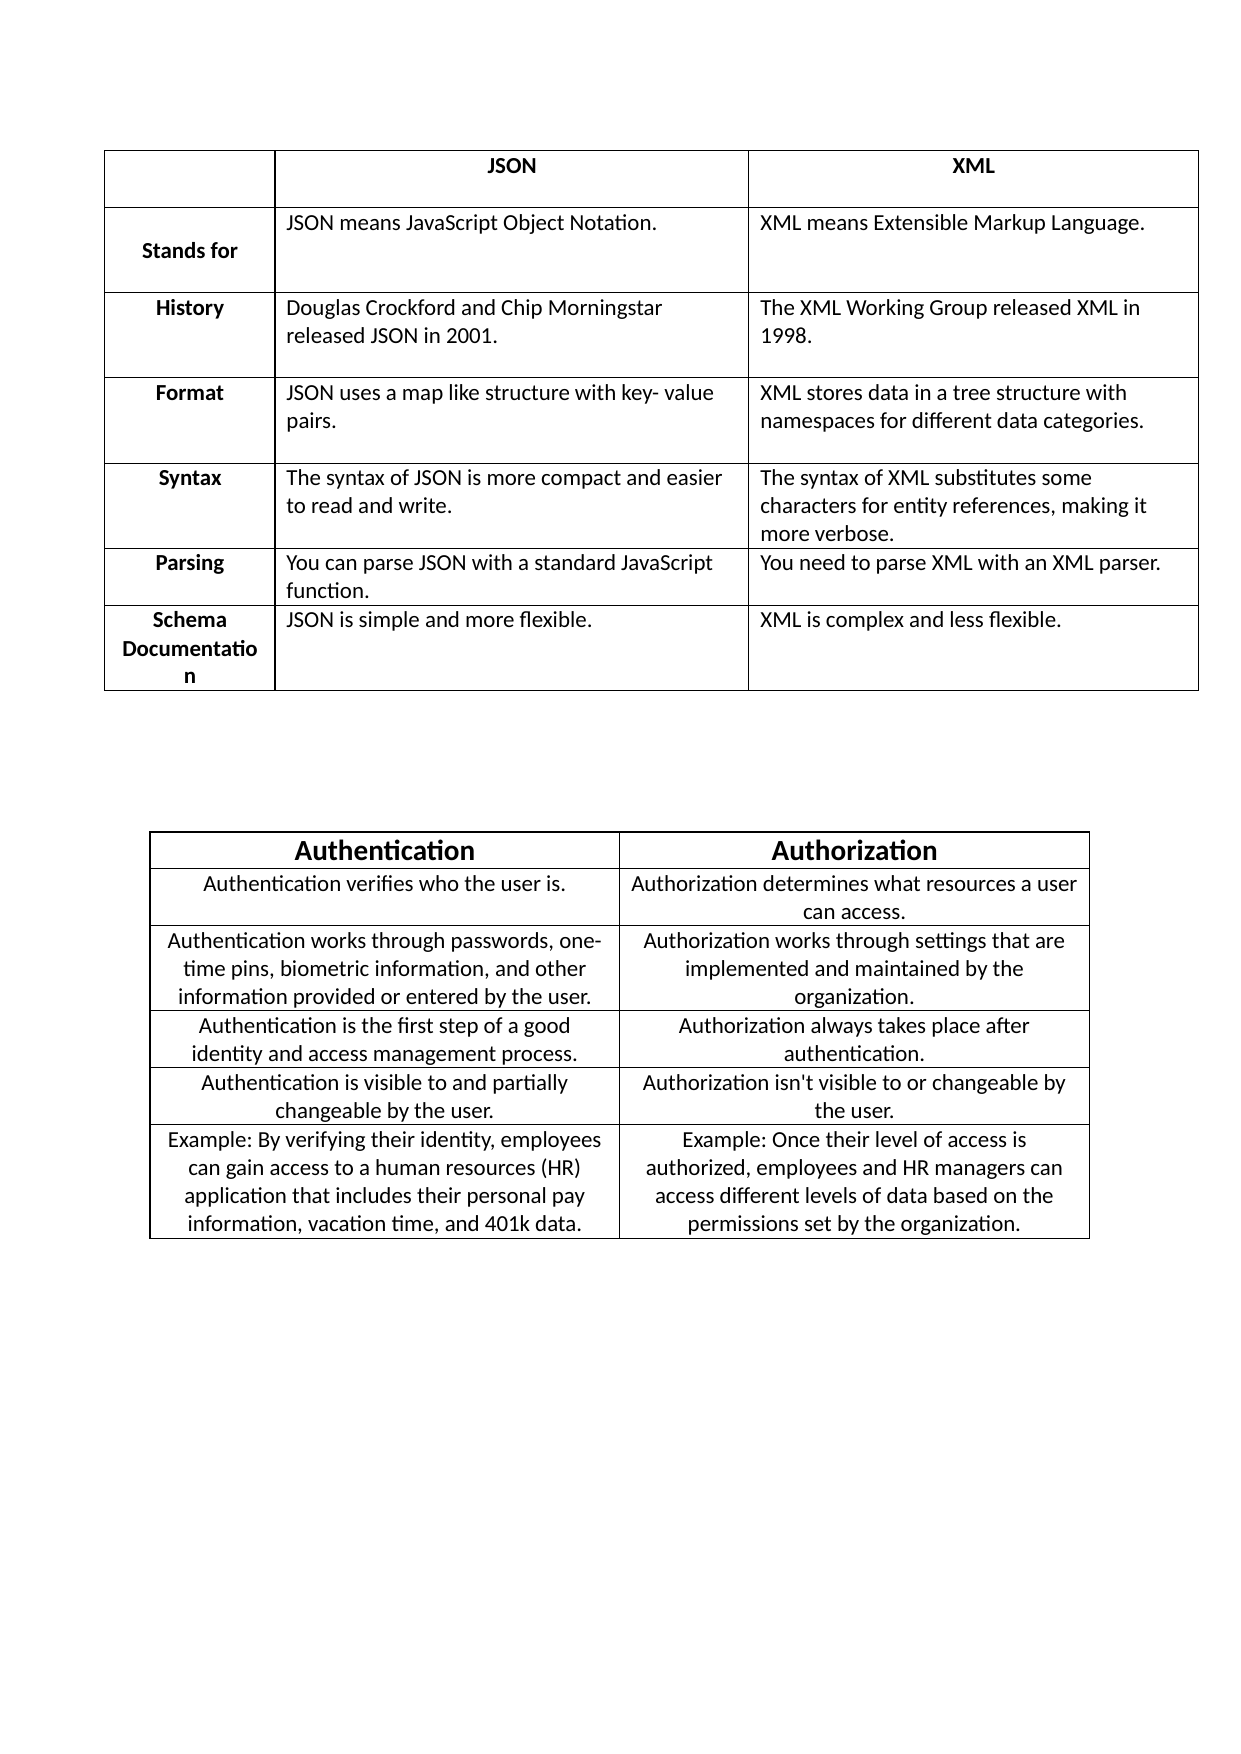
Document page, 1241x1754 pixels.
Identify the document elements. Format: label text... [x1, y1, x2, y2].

table_cell History [105, 293, 274, 377]
table_cell You need to parse XML with an XML parser. [749, 549, 1198, 604]
table_cell XML stores data in a tree structure with namespaces for different data categories. [749, 378, 1198, 462]
table_cell The XML Working Group released XML in 1998. [749, 293, 1198, 377]
table_cell Authorization isn't visible to or changeable by the user. [620, 1068, 1089, 1124]
table_cell Authorization determines what resources a user can access. [620, 869, 1089, 925]
table_cell Authentication is visible to and partially changeable by the user. [151, 1068, 619, 1124]
table_cell JSON is simple and more flexible. [276, 606, 748, 690]
table_header JSON [276, 151, 748, 207]
table_cell Parsing [105, 549, 274, 604]
table_cell Authentication works through passwords, one-time pins, biometric information, and other information provided or entered by the user. [151, 926, 619, 1010]
table_cell Schema Documentation [105, 606, 274, 690]
table_cell Stands for [105, 208, 274, 292]
table_cell Authentication is the first step of a good identity and access management process. [151, 1011, 619, 1067]
table_cell Syntax [105, 464, 274, 547]
table_header XML [749, 151, 1198, 207]
table_cell Authorization works through settings that are implemented and maintained by the organization. [620, 926, 1089, 1010]
table_cell XML means Extensible Markup Language. [749, 208, 1198, 292]
table_cell The syntax of JSON is more compact and easier to read and write. [276, 464, 748, 547]
table_header [105, 151, 274, 207]
table_cell The syntax of XML substitutes some characters for entity references, making it more verbose. [749, 464, 1198, 547]
table_cell Example: By verifying their identity, employees can gain access to a human resources (HR) application that includes their personal pay information, vacation time, and 401k data. [151, 1125, 619, 1237]
table_cell JSON uses a map like structure with key- value pairs. [276, 378, 748, 462]
table_header Authorization [620, 833, 1089, 868]
table_header Authentication [151, 833, 619, 868]
table_cell Authorization always takes place after authentication. [620, 1011, 1089, 1067]
table_cell Authentication verifies who the user is. [151, 869, 619, 925]
table_cell Example: Once their level of access is authorized, employees and HR managers can access different levels of data based on the permissions set by the organization. [620, 1125, 1089, 1237]
table_cell JSON means JavaScript Object Notation. [276, 208, 748, 292]
table_cell Douglas Crockford and Chip Morningstar released JSON in 2001. [276, 293, 748, 377]
table_cell You can parse JSON with a standard JavaScript function. [276, 549, 748, 604]
table_cell Format [105, 378, 274, 462]
table_cell XML is complex and less flexible. [749, 606, 1198, 690]
